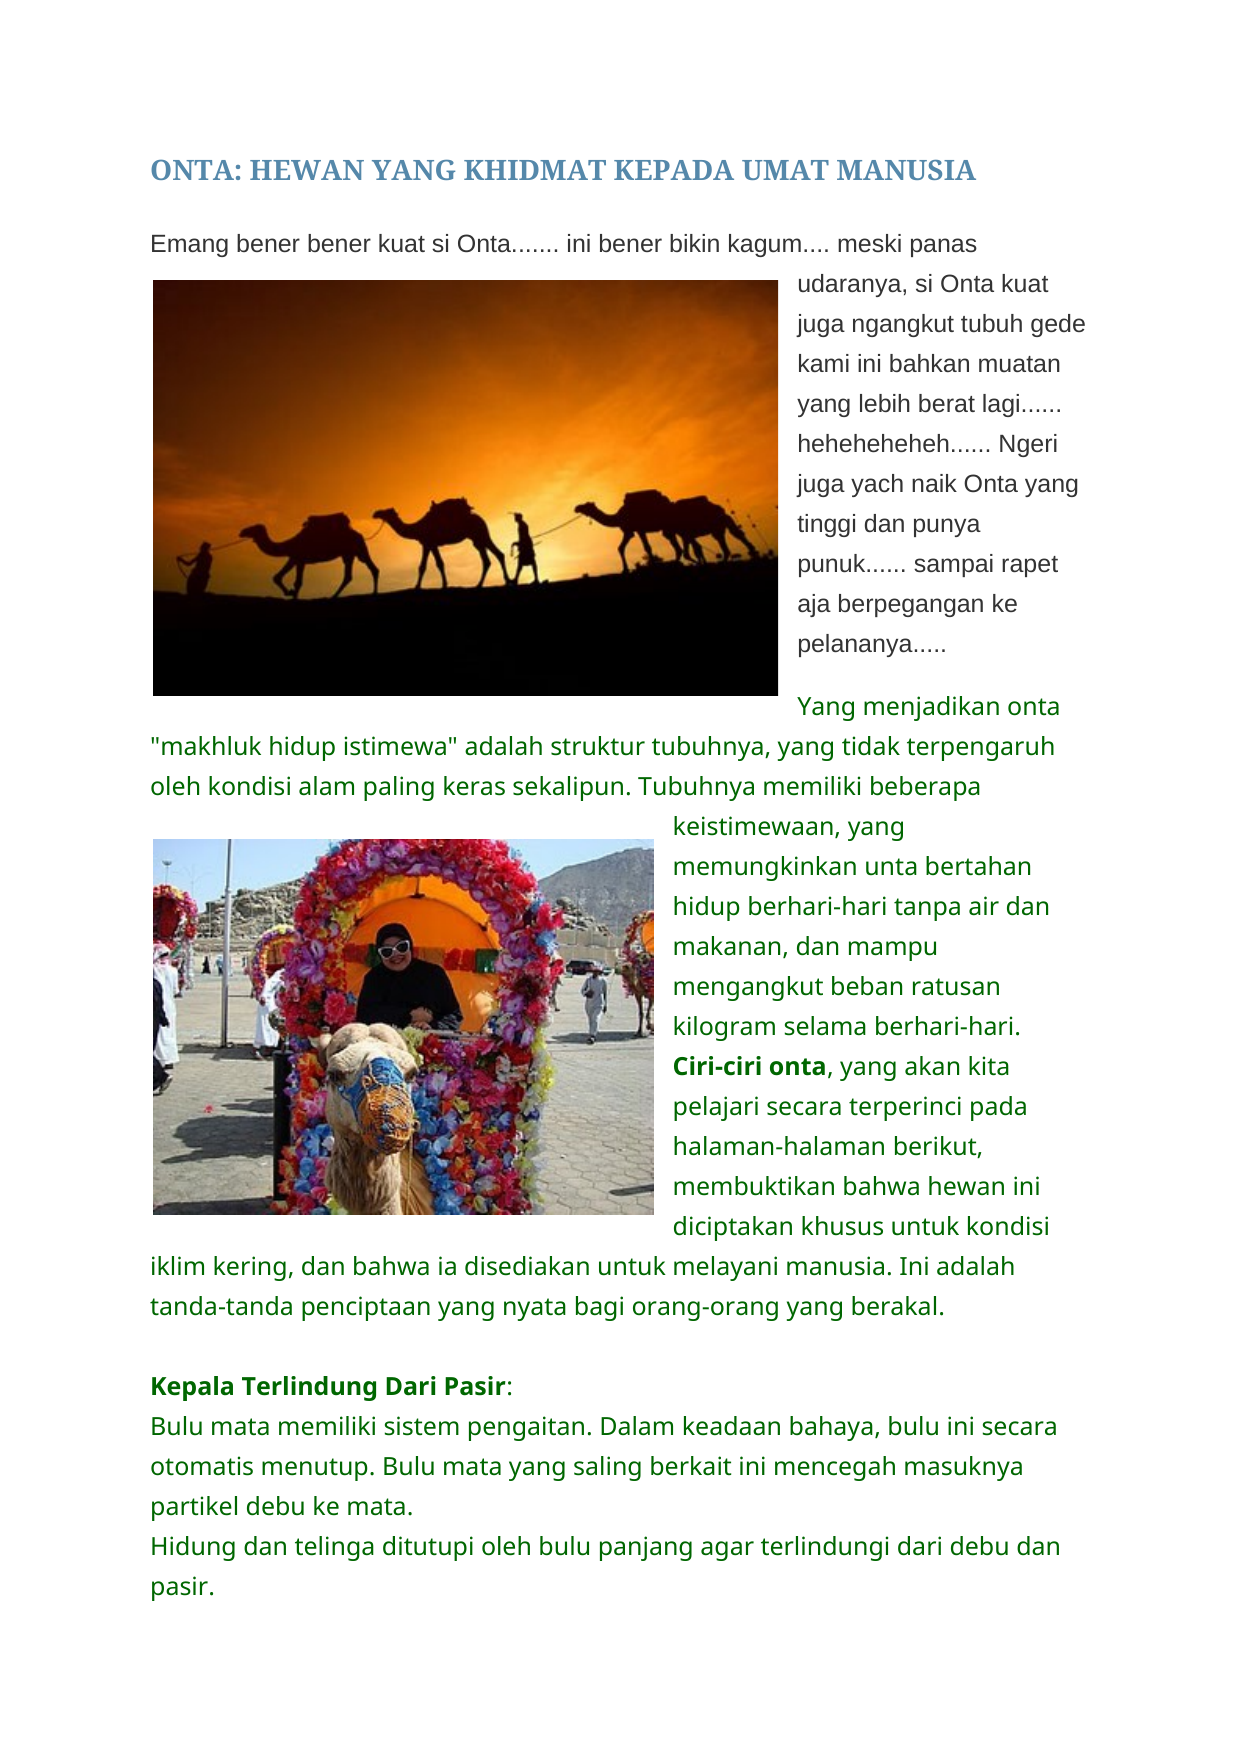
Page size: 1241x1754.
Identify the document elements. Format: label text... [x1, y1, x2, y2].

picture [153, 839, 654, 1215]
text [150, 1362, 1090, 1602]
picture [153, 280, 779, 696]
text ONTA: HEWAN YANG KHIDMAT KEPADA UMAT MANUSIA [150, 150, 1090, 188]
